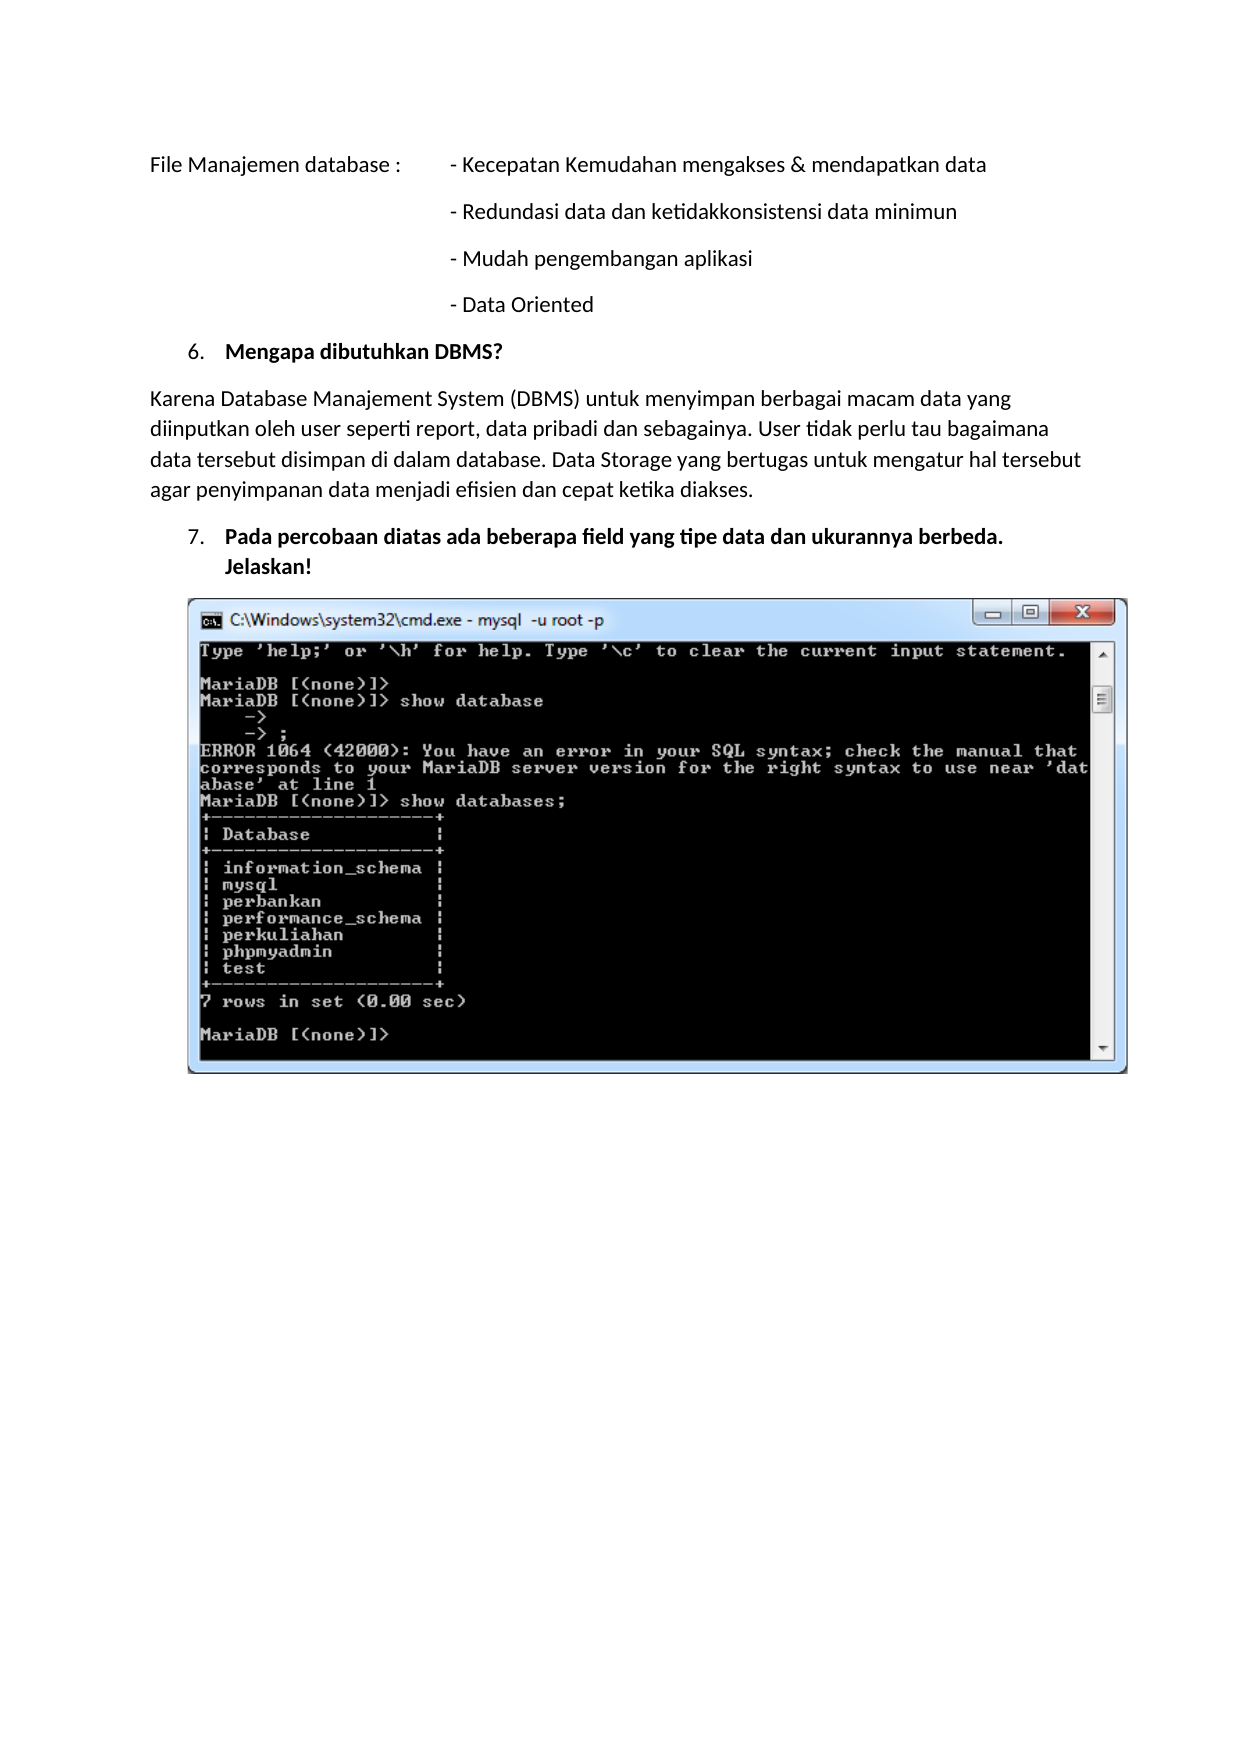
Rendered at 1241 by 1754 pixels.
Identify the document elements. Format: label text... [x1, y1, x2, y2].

text - Redundasi data dan ketidakkonsistensi data minimun [150, 197, 1090, 225]
text - Data Oriented [150, 291, 1090, 319]
picture [187, 598, 1128, 1074]
text - Mudah pengembangan aplikasi [150, 244, 1090, 272]
list Pada percobaan diatas ada beberapa field yang tipe data dan ukurannya berbeda. Jelaskan! [187, 522, 1090, 580]
list Mengapa dibutuhkan DBMS? [187, 337, 1090, 366]
text Karena Database Manajement System (DBMS) untuk menyimpan berbagai macam data yang diinputkan oleh user seperti report, data pribadi dan sebagainya. User tidak perlu tau bagaimana data tersebut disimpan di dalam database. Data Storage yang bertugas untuk mengatur hal tersebut agar penyimpanan data menjadi efisien dan cepat ketika diakses. [150, 384, 1090, 503]
text File Manajemen database : - Kecepatan Kemudahan mengakses & mendapatkan data [150, 150, 1090, 178]
